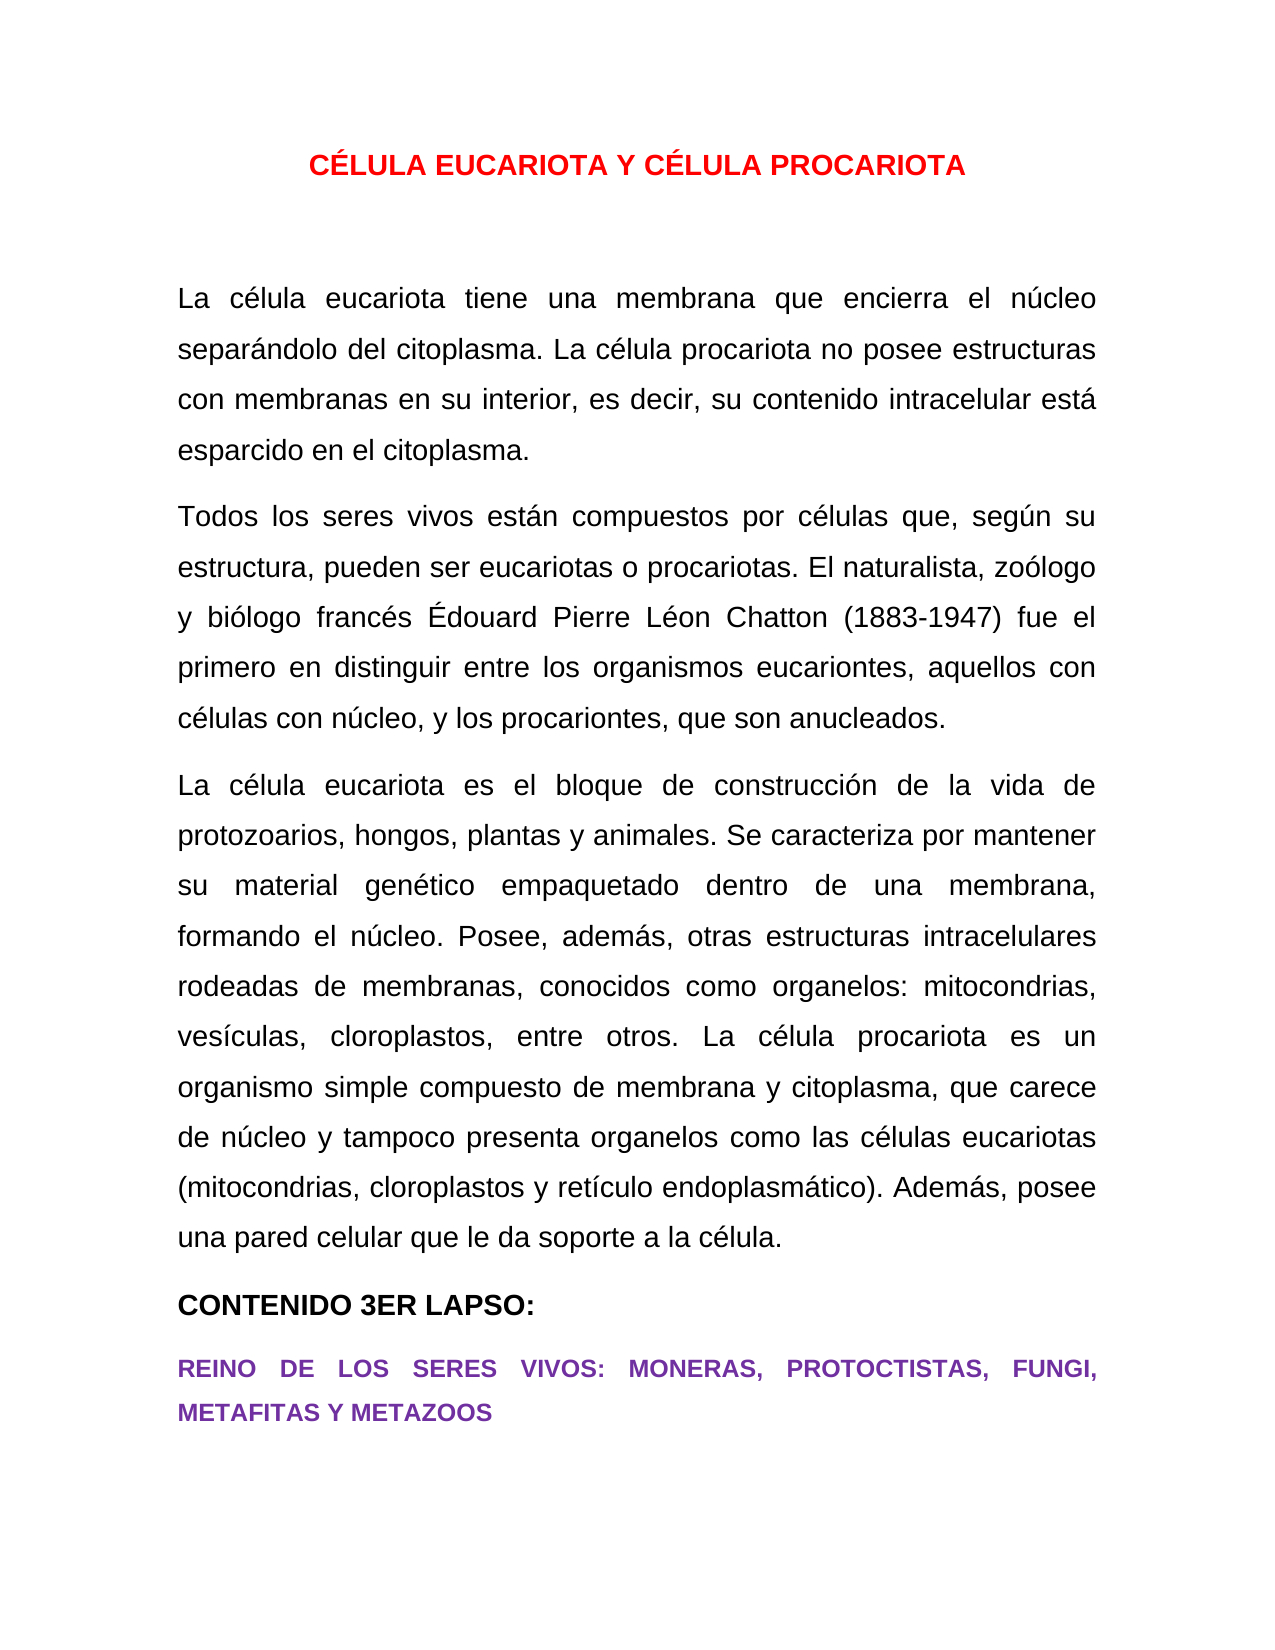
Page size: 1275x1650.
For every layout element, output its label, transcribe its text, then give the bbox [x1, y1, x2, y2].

text Todos los seres vivos están compuestos por células que, según su estructura, pueden ser eucariotas o procariotas. El naturalista, zoólogo y biólogo francés Édouard Pierre Léon Chatton (1883-1947) fue el primero en distinguir entre los organismos eucariontes, aquellos con células con núcleo, y los procariontes, que son anucleados. [177, 499, 1098, 734]
text CONTENIDO 3ER LAPSO: [177, 1287, 1098, 1321]
text La célula eucariota tiene una membrana que encierra el núcleo separándolo del citoplasma. La célula procariota no posee estructuras con membranas en su interior, es decir, su contenido intracelular está esparcido en el citoplasma. [177, 282, 1098, 466]
text CÉLULA EUCARIOTA Y CÉLULA PROCARIOTA [177, 148, 1098, 181]
text REINO DE LOS SERES VIVOS: MONERAS, PROTOCTISTAS, FUNGI, METAFITAS Y METAZOOS [177, 1354, 1098, 1426]
text La célula eucariota es el bloque de construcción de la vida de protozoarios, hongos, plantas y animales. Se caracteriza por mantener su material genético empaquetado dentro de una membrana, formando el núcleo. Posee, además, otras estructuras intracelulares rodeadas de membranas, conocidos como organelos: mitocondrias, vesículas, cloroplastos, entre otros. La célula procariota es un organismo simple compuesto de membrana y citoplasma, que carece de núcleo y tampoco presenta organelos como las células eucariotas (mitocondrias, cloroplastos y retículo endoplasmático). Además, posee una pared celular que le da soporte a la célula. [177, 768, 1098, 1254]
